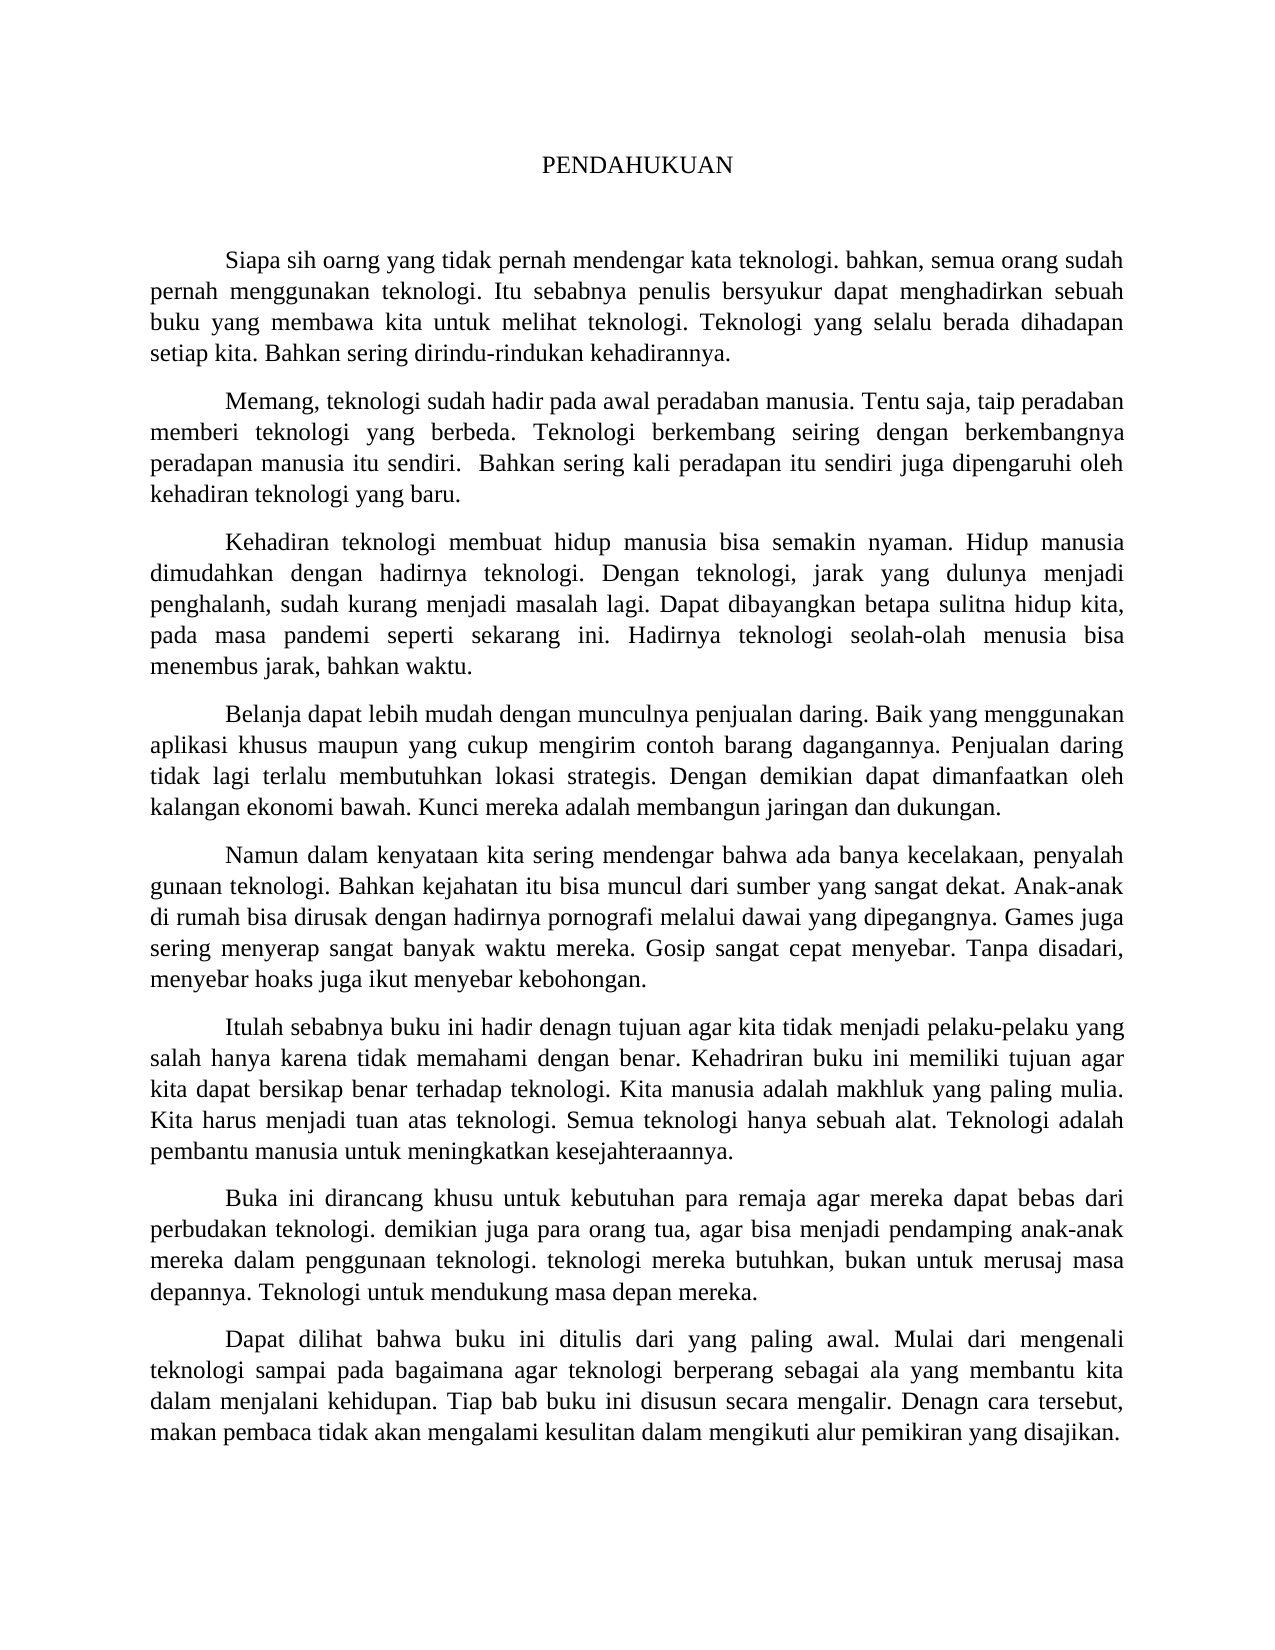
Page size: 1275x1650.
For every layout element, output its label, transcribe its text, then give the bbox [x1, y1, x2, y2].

text Siapa sih oarng yang tidak pernah mendengar kata teknologi. bahkan, semua orang sudah pernah menggunakan teknologi. Itu sebabnya penulis bersyukur dapat menghadirkan sebuah buku yang membawa kita untuk melihat teknologi. Teknologi yang selalu berada dihadapan setiap kita. Bahkan sering dirindu-rindukan kehadirannya. [150, 245, 1125, 367]
text Kehadiran teknologi membuat hidup manusia bisa semakin nyaman. Hidup manusia dimudahkan dengan hadirnya teknologi. Dengan teknologi, jarak yang dulunya menjadi penghalanh, sudah kurang menjadi masalah lagi. Dapat dibayangkan betapa sulitna hidup kita, pada masa pandemi seperti sekarang ini. Hadirnya teknologi seolah-olah menusia bisa menembus jarak, bahkan waktu. [150, 527, 1125, 680]
text PENDAHUKUAN [150, 150, 1125, 179]
text Dapat dilihat bahwa buku ini ditulis dari yang paling awal. Mulai dari mengenali teknologi sampai pada bagaimana agar teknologi berperang sebagai ala yang membantu kita dalam menjalani kehidupan. Tiap bab buku ini disusun secara mengalir. Denagn cara tersebut, makan pembaca tidak akan mengalami kesulitan dalam mengikuti alur pemikiran yang disajikan. [150, 1324, 1125, 1446]
text Itulah sebabnya buku ini hadir denagn tujuan agar kita tidak menjadi pelaku-pelaku yang salah hanya karena tidak memahami dengan benar. Kehadriran buku ini memiliki tujuan agar kita dapat bersikap benar terhadap teknologi. Kita manusia adalah makhluk yang paling mulia. Kita harus menjadi tuan atas teknologi. Semua teknologi hanya sebuah alat. Teknologi adalah pembantu manusia untuk meningkatkan kesejahteraannya. [150, 1012, 1125, 1164]
text Memang, teknologi sudah hadir pada awal peradaban manusia. Tentu saja, taip peradaban memberi teknologi yang berbeda. Teknologi berkembang seiring dengan berkembangnya peradapan manusia itu sendiri. Bahkan sering kali peradapan itu sendiri juga dipengaruhi oleh kehadiran teknologi yang baru. [150, 386, 1125, 508]
text Belanja dapat lebih mudah dengan munculnya penjualan daring. Baik yang menggunakan aplikasi khusus maupun yang cukup mengirim contoh barang dagangannya. Penjualan daring tidak lagi terlalu membutuhkan lokasi strategis. Dengan demikian dapat dimanfaatkan oleh kalangan ekonomi bawah. Kunci mereka adalah membangun jaringan dan dukungan. [150, 699, 1125, 821]
text Namun dalam kenyataan kita sering mendengar bahwa ada banya kecelakaan, penyalah gunaan teknologi. Bahkan kejahatan itu bisa muncul dari sumber yang sangat dekat. Anak-anak di rumah bisa dirusak dengan hadirnya pornografi melalui dawai yang dipegangnya. Games juga sering menyerap sangat banyak waktu mereka. Gosip sangat cepat menyebar. Tanpa disadari, menyebar hoaks juga ikut menyebar kebohongan. [150, 840, 1125, 993]
text Buka ini dirancang khusu untuk kebutuhan para remaja agar mereka dapat bebas dari perbudakan teknologi. demikian juga para orang tua, agar bisa menjadi pendamping anak-anak mereka dalam penggunaan teknologi. teknologi mereka butuhkan, bukan untuk merusaj masa depannya. Teknologi untuk mendukung masa depan mereka. [150, 1183, 1125, 1305]
